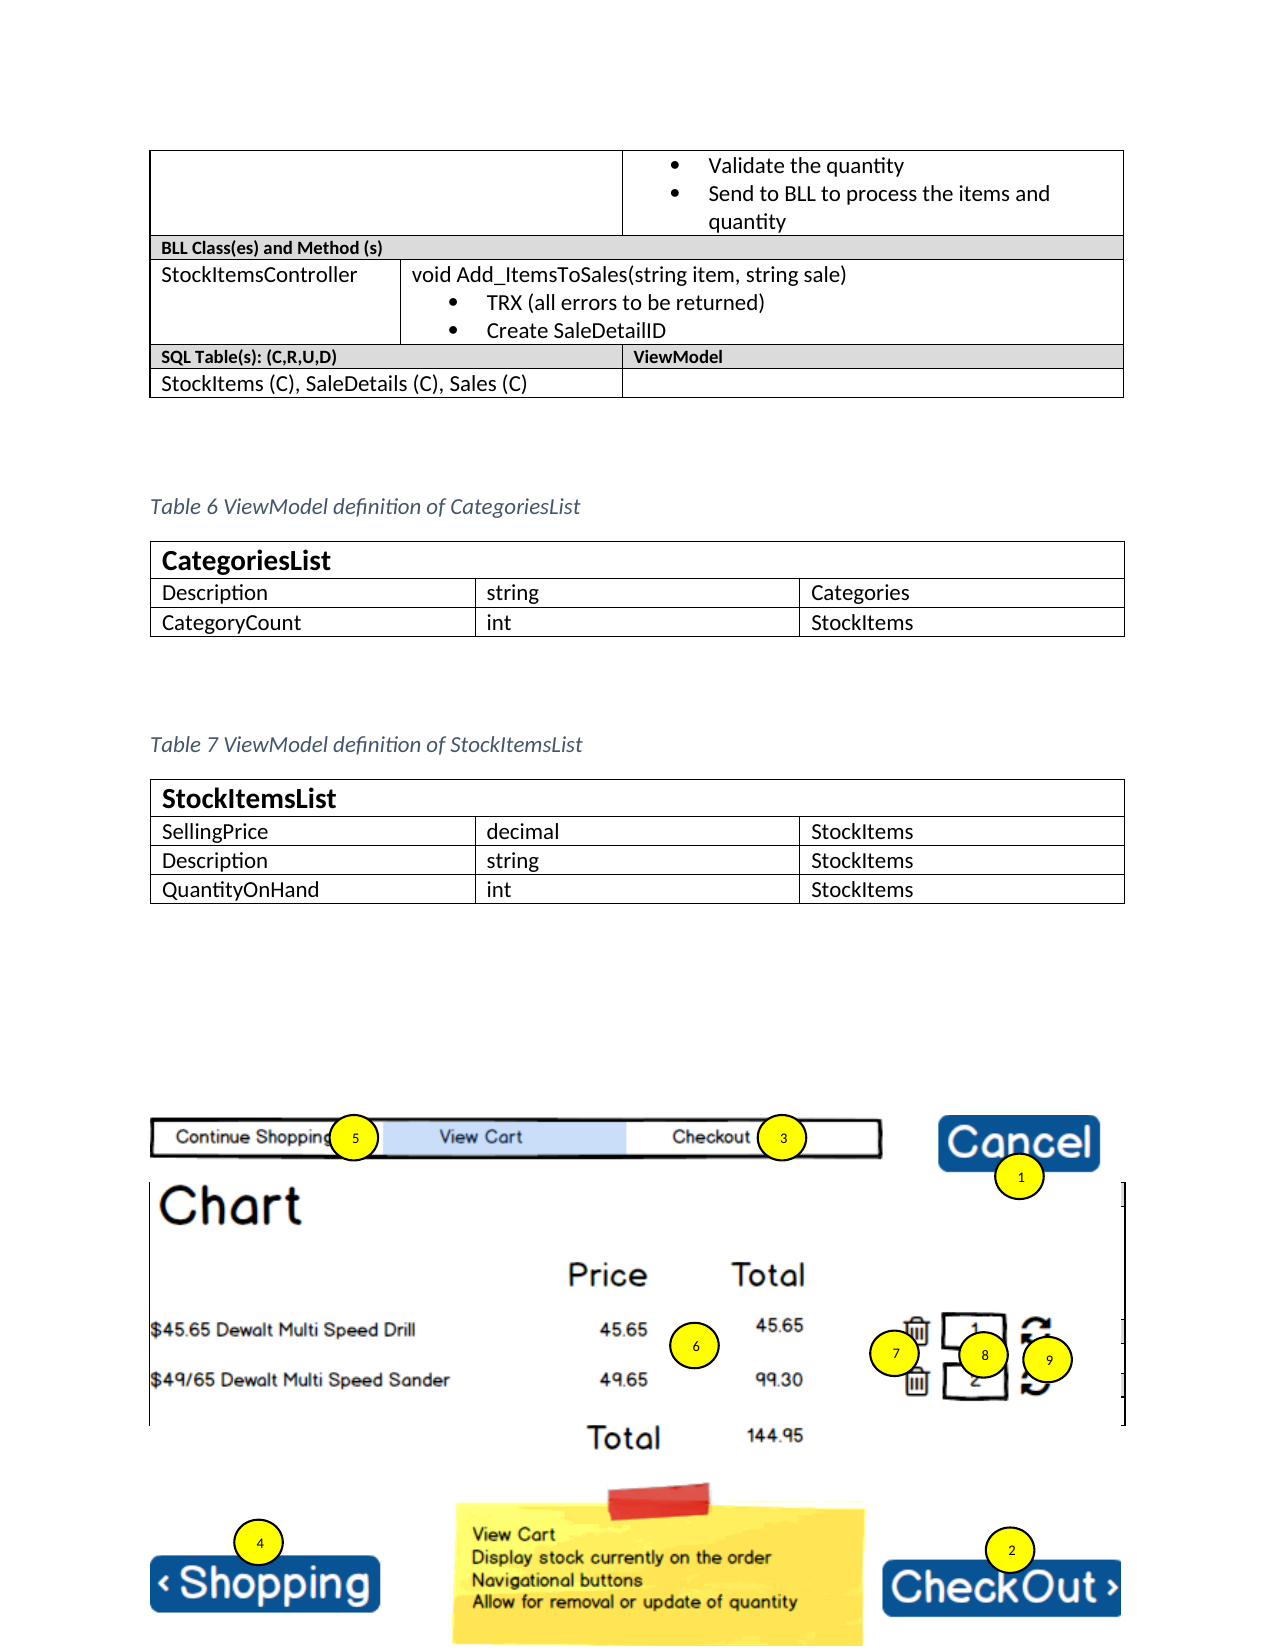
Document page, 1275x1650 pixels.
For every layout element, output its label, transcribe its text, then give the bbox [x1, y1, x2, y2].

table_cell SQL Table(s): (C,R,U,D) [151, 345, 622, 368]
table_cell SellingPrice [151, 817, 475, 845]
table_header CategoriesList [151, 542, 1124, 577]
table_cell QuantityOnHand [151, 875, 475, 903]
table_cell decimal [476, 817, 799, 845]
table_cell int [476, 875, 799, 903]
text Table 7 ViewModel definition of StockItemsList [150, 730, 1125, 758]
picture [150, 1115, 1122, 1646]
table_cell Description [151, 579, 475, 607]
table_cell void Add_ItemsToSales(string item, string sale) TRX (all errors to be returned) Create SaleDetailID [401, 260, 1123, 344]
table_cell StockItems [800, 846, 1124, 874]
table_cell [623, 151, 1123, 235]
table_cell StockItemsController [151, 260, 400, 344]
text Table 6 ViewModel definition of CategoriesList [150, 492, 1125, 520]
table_cell [623, 369, 1123, 397]
table_header StockItemsList [151, 780, 1124, 816]
table_cell StockItems [800, 817, 1124, 845]
table_cell StockItems [800, 608, 1124, 636]
table_cell Description [151, 846, 475, 874]
table_cell int [476, 608, 799, 636]
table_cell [151, 151, 622, 235]
table_cell BLL Class(es) and Method (s) [151, 236, 1123, 259]
table_cell Categories [800, 579, 1124, 607]
table_cell string [476, 579, 799, 607]
table_cell StockItems [800, 875, 1124, 903]
table_cell ViewModel [623, 345, 1123, 368]
table_cell string [476, 846, 799, 874]
table_cell CategoryCount [151, 608, 475, 636]
table_cell StockItems (C), SaleDetails (C), Sales (C) [151, 369, 622, 397]
